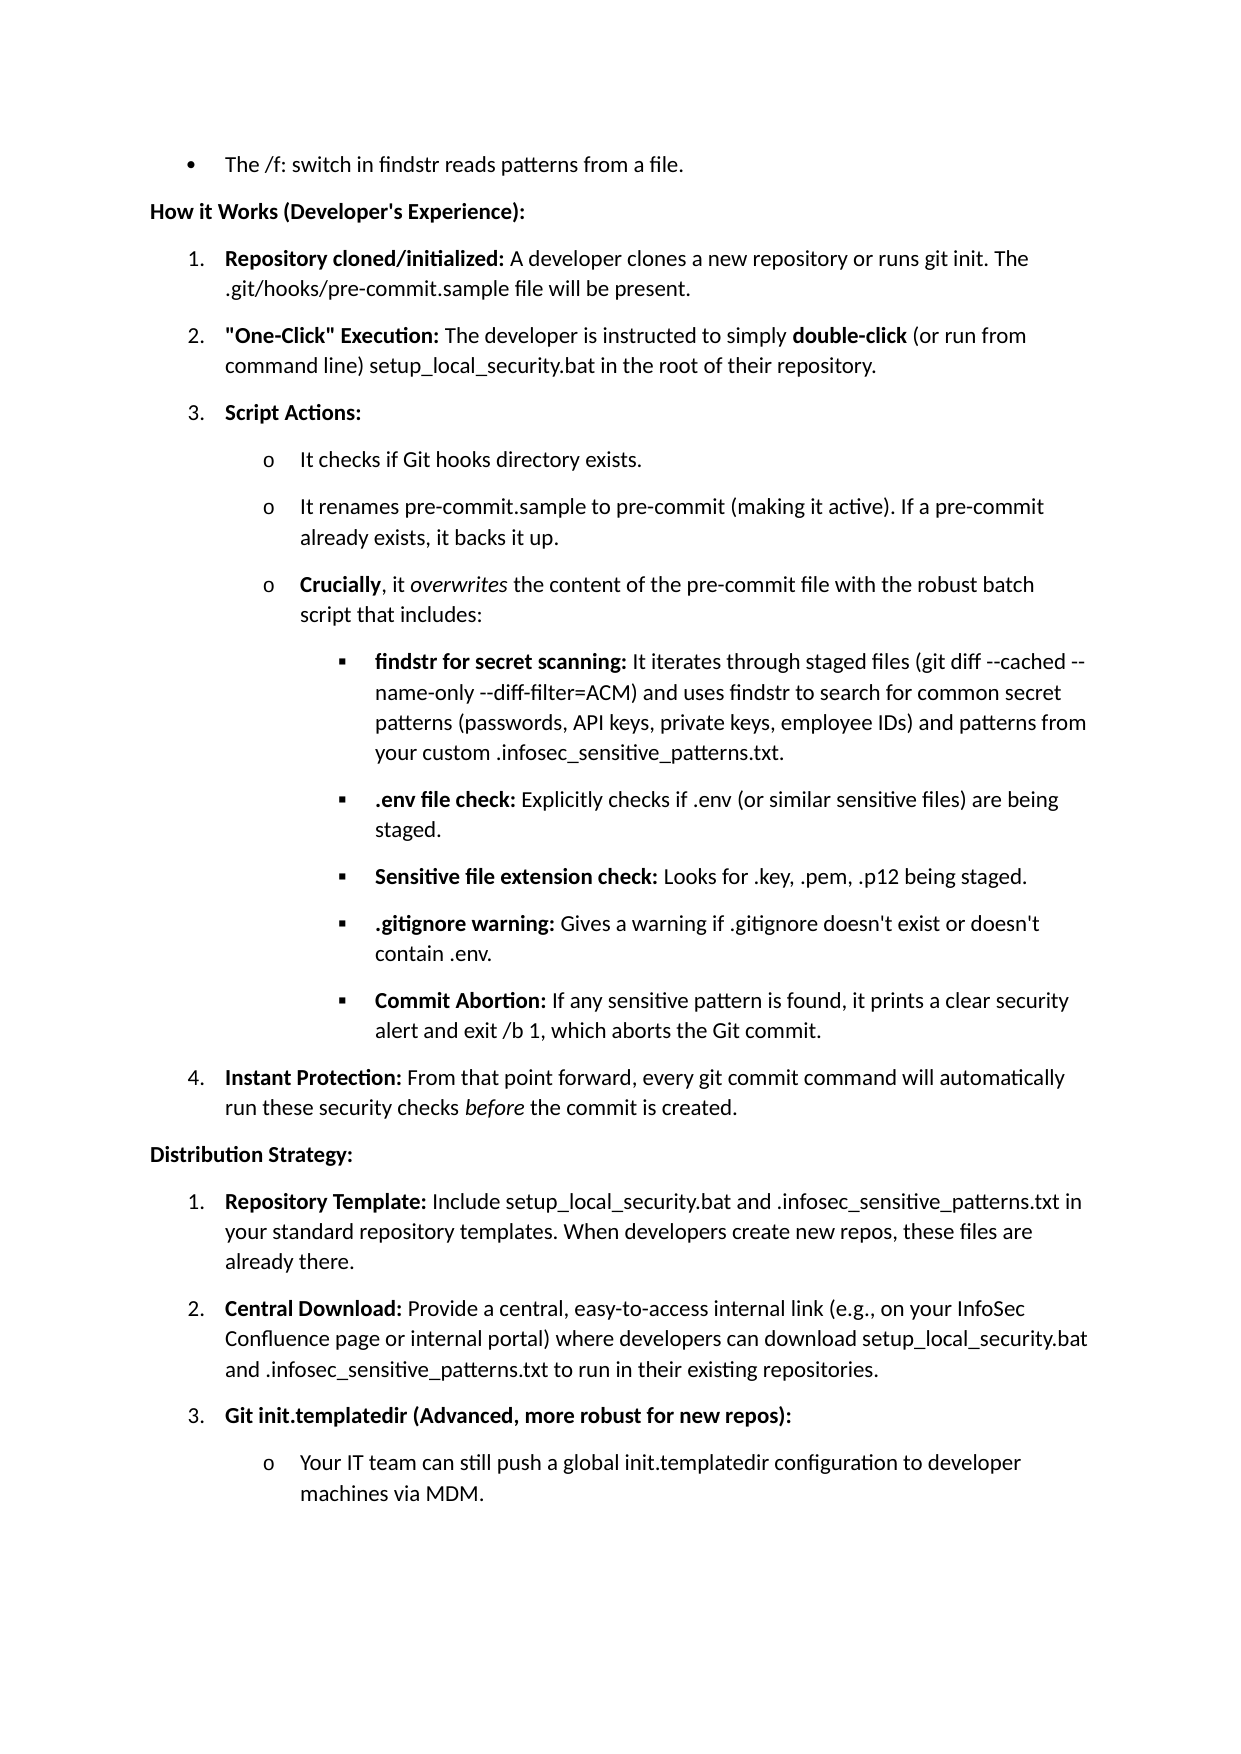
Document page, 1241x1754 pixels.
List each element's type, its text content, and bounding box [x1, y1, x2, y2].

list Git init.templatedir (Advanced, more robust for new repos): [187, 1402, 1090, 1429]
list Your IT team can still push a global init.templatedir configuration to developer machines via MDM. [262, 1448, 1090, 1507]
text How it Works (Developer's Experience): [150, 197, 1090, 225]
list Commit Abortion: If any sensitive pattern is found, it prints a clear security alert and exit /b 1, which aborts the Git commit. [337, 986, 1090, 1044]
list Central Download: Provide a central, easy-to-access internal link (e.g., on your InfoSec Confluence page or internal portal) where developers can download setup_local_security.bat and .infosec_sensitive_patterns.txt to run in their existing repositories. [187, 1294, 1090, 1383]
list It renames pre-commit.sample to pre-commit (making it active). If a pre-commit already exists, it backs it up. [262, 492, 1090, 551]
list findstr for secret scanning: It iterates through staged files (git diff --cached --name-only --diff-filter=ACM) and uses findstr to search for common secret patterns (passwords, API keys, private keys, employee IDs) and patterns from your custom .infosec_sensitive_patterns.txt. [337, 647, 1090, 766]
list Sensitive file extension check: Looks for .key, .pem, .p12 being staged. [337, 862, 1090, 890]
list It checks if Git hooks directory exists. [262, 445, 1090, 473]
list .gitignore warning: Gives a warning if .gitignore doesn't exist or doesn't contain .env. [337, 909, 1090, 967]
list Crucially, it overwrites the content of the pre-commit file with the robust batch script that includes: [262, 570, 1090, 628]
text Distribution Strategy: [150, 1140, 1090, 1168]
list "One-Click" Execution: The developer is instructed to simply double-click (or run from command line) setup_local_security.bat in the root of their repository. [187, 321, 1090, 379]
list .env file check: Explicitly checks if .env (or similar sensitive files) are being staged. [337, 785, 1090, 843]
list The /f: switch in findstr reads patterns from a file. [187, 150, 1090, 178]
list Repository cloned/initialized: A developer clones a new repository or runs git init. The .git/hooks/pre-commit.sample file will be present. [187, 244, 1090, 302]
list Instant Protection: From that point forward, every git commit command will automatically run these security checks before the commit is created. [187, 1063, 1090, 1121]
list Repository Template: Include setup_local_security.bat and .infosec_sensitive_patterns.txt in your standard repository templates. When developers create new repos, these files are already there. [187, 1187, 1090, 1275]
list Script Actions: [187, 398, 1090, 426]
